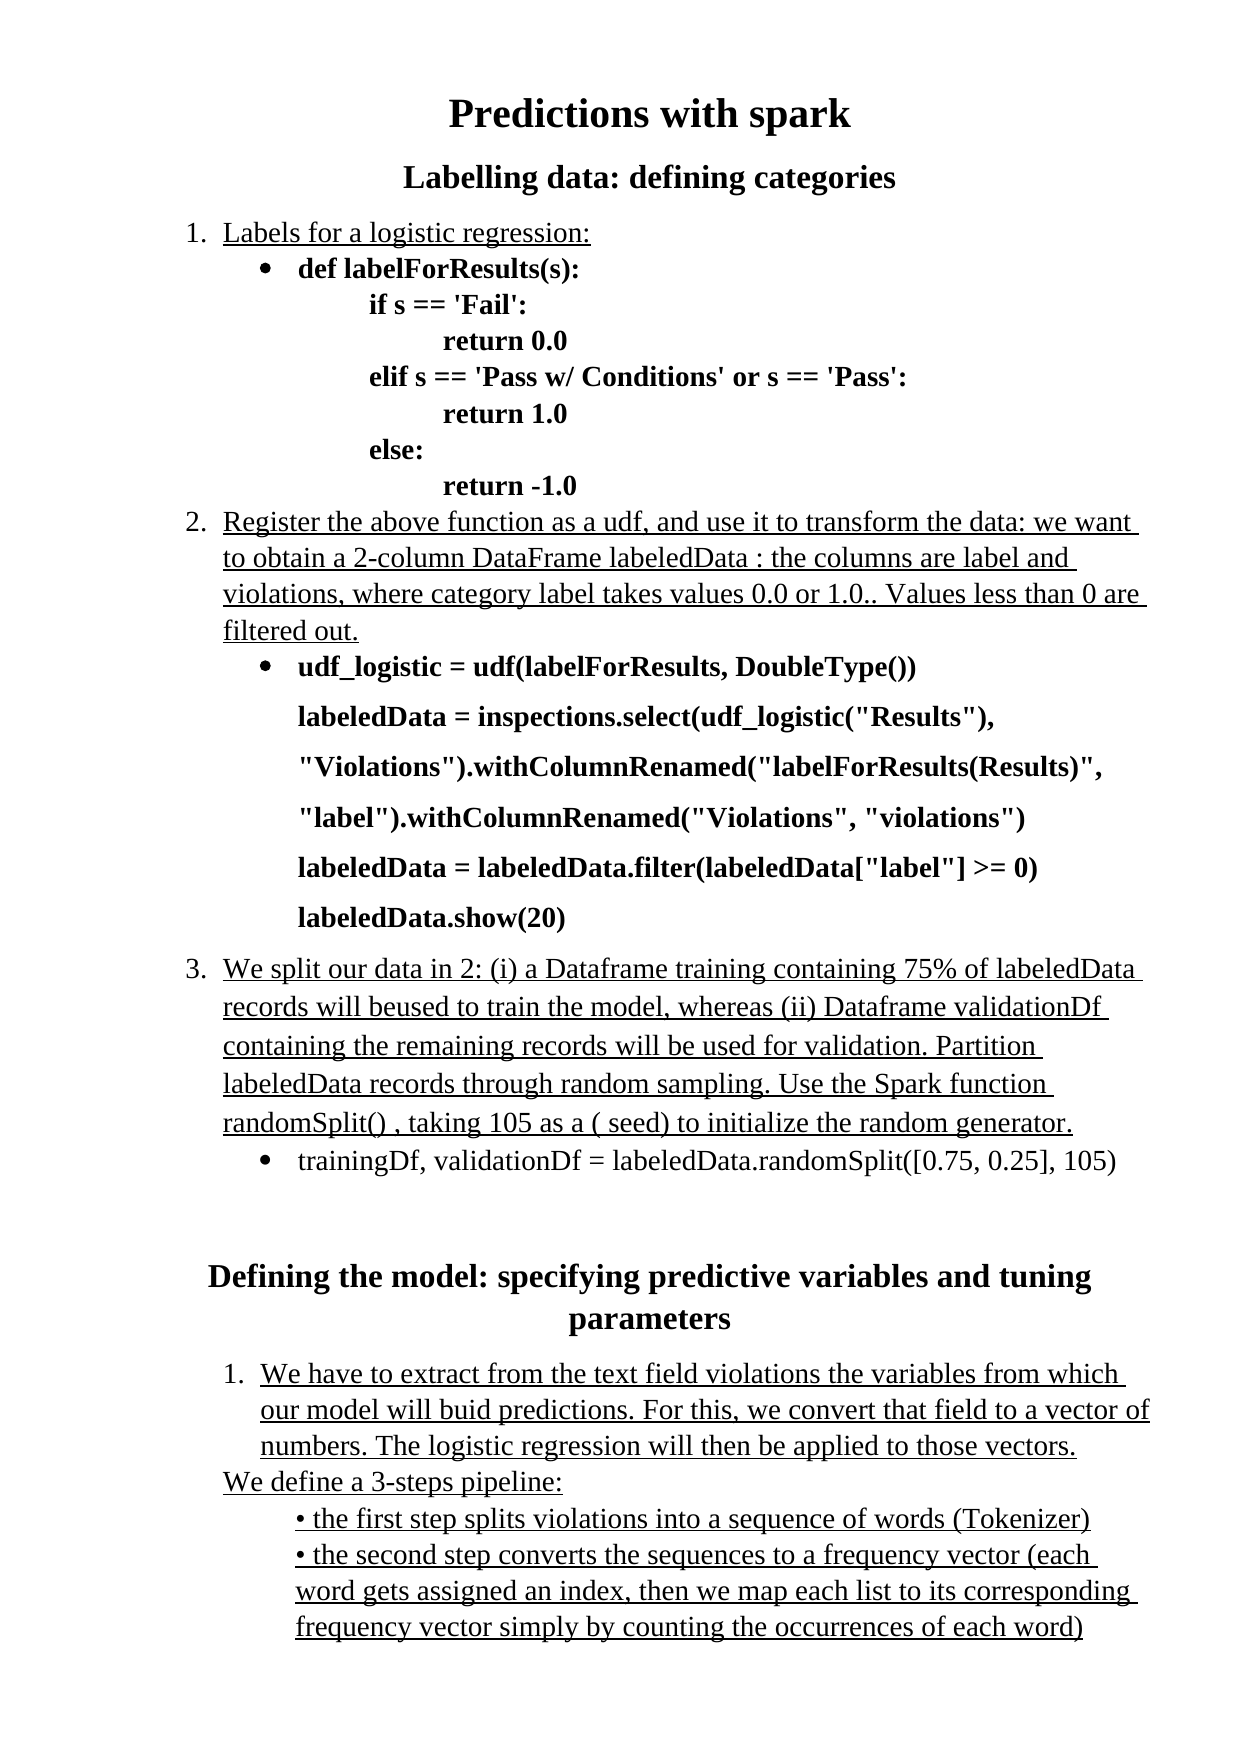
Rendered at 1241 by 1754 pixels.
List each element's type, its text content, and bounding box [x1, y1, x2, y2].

list labeledData = labeledData.filter(labeledData["label"] >= 0) [298, 850, 1152, 884]
text Defining the model: specifying predictive variables and tuning parameters [148, 1257, 1152, 1336]
list if s == 'Fail': [369, 287, 1152, 321]
list udf_logistic = udf(labelForResults, DoubleType()) [260, 649, 1152, 682]
list labeledData = inspections.select(udf_logistic("Results"), "Violations").withColumnRenamed("labelForResults(Results)", "label").withColumnRenamed("Violations", "violations") [298, 699, 1152, 833]
list def labelForResults(s): [260, 251, 1152, 285]
list else: [369, 432, 1152, 465]
list • the second step converts the sequences to a frequency vector (each word gets assigned an index, then we map each list to its corresponding frequency vector simply by counting the occurrences of each word) [295, 1537, 1152, 1643]
list elif s == 'Pass w/ Conditions' or s == 'Pass': [369, 359, 1152, 393]
list We split our data in 2: (i) a Dataframe training containing 75% of labeledData records will beused to train the model, whereas (ii) Dataframe validationDf containing the remaining records will be used for validation. Partition labeledData records through random sampling. Use the Spark function randomSplit() , taking 105 as a ( seed) to initialize the random generator. [185, 951, 1152, 1138]
list return 1.0 [369, 396, 1152, 429]
list Register the above function as a udf, and use it to transform the data: we want to obtain a 2-column DataFrame labeledData : the columns are label and violations, where category label takes values 0.0 or 1.0.. Values less than 0 are filtered out. [185, 504, 1152, 646]
list return -1.0 [369, 468, 1152, 502]
list return 0.0 [369, 323, 1152, 357]
list trainingDf, validationDf = labeledData.randomSplit([0.75, 0.25], 105) [260, 1143, 1152, 1177]
list Labels for a logistic regression: [185, 215, 1152, 248]
text Predictions with spark [148, 88, 1152, 136]
list • the first step splits violations into a sequence of words (Tokenizer) [295, 1501, 1152, 1534]
text Labelling data: defining categories [148, 157, 1152, 195]
list We define a 3-steps pipeline: [223, 1464, 1152, 1498]
list labeledData.show(20) [298, 900, 1152, 934]
list We have to extract from the text field violations the variables from which our model will buid predictions. For this, we convert that field to a vector of numbers. The logistic regression will then be applied to those vectors. [223, 1356, 1152, 1462]
